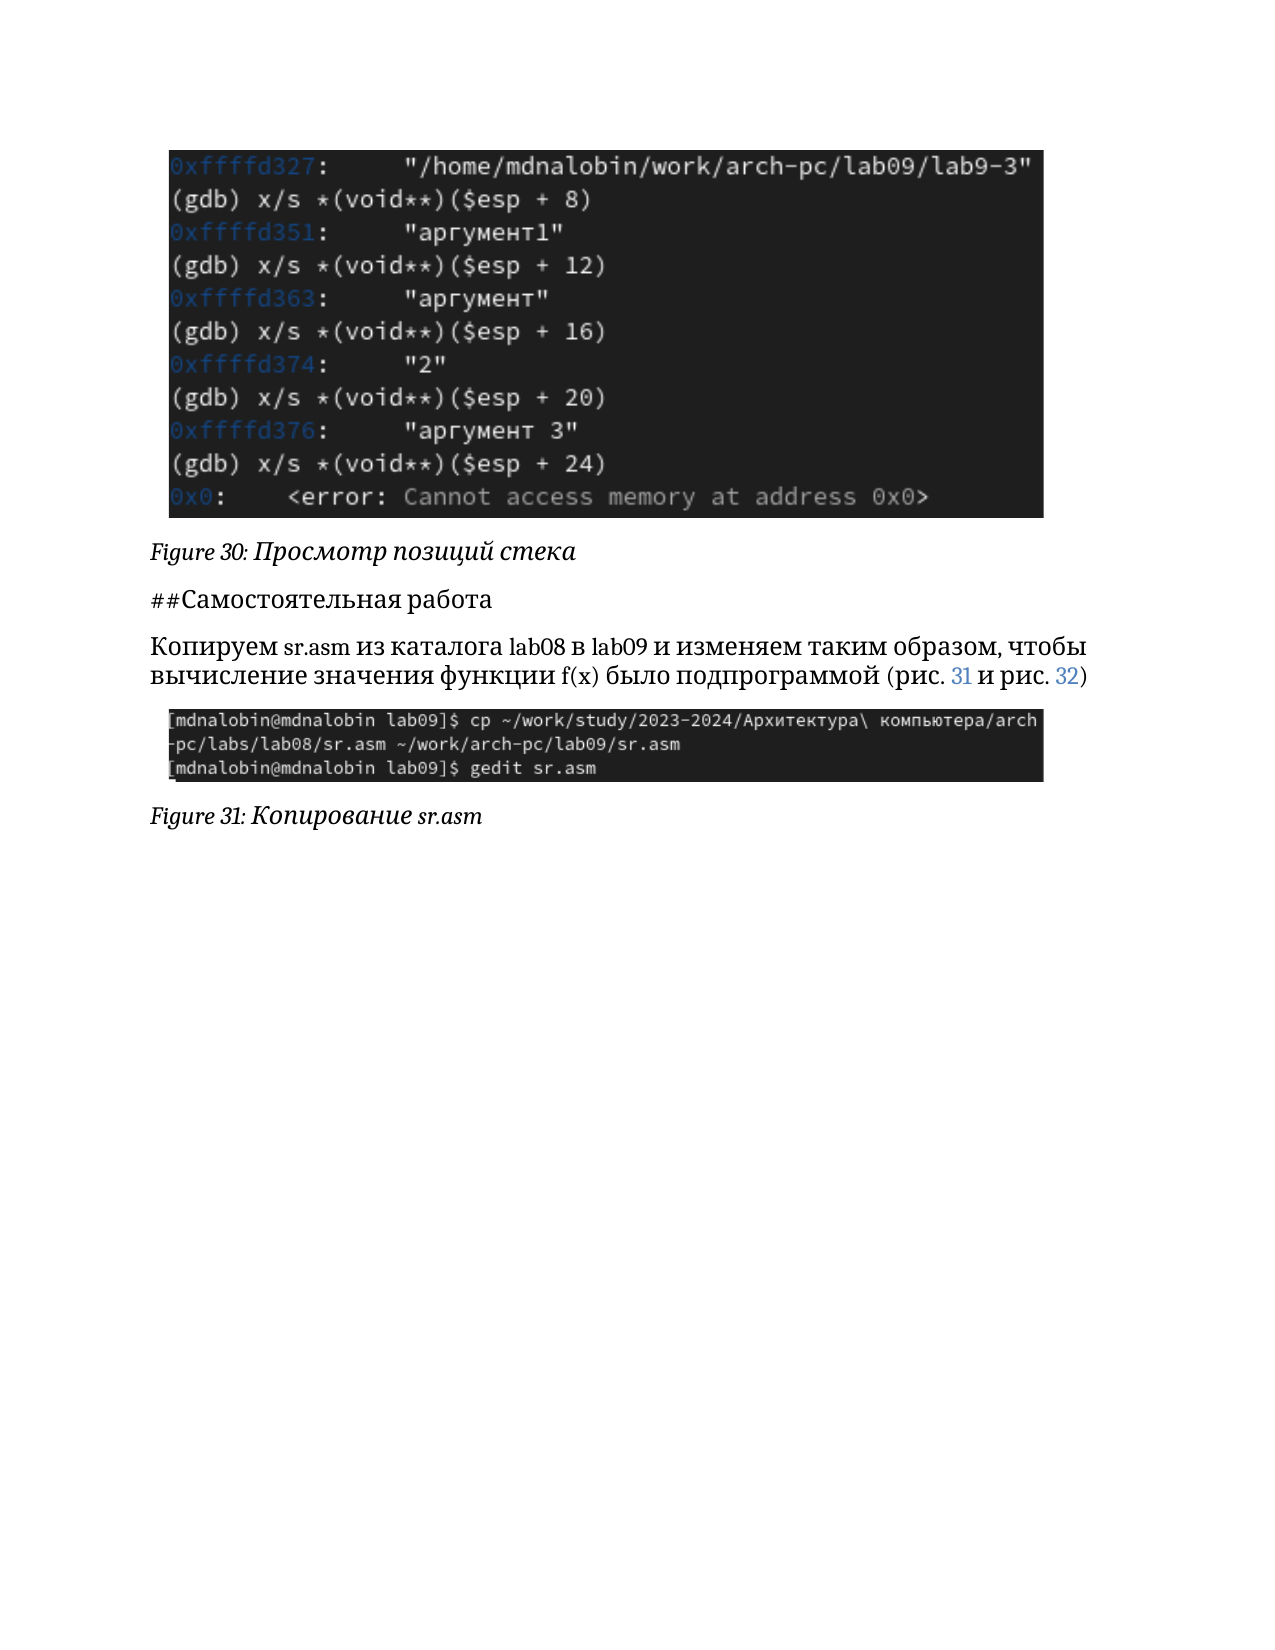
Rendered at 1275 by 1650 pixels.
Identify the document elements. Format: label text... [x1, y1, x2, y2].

text ##Самостоятельная работа [150, 586, 1125, 614]
text Figure 31: Копирование sr.asm [150, 802, 1125, 831]
text Figure 30: Просмотр позиций стека [150, 538, 1125, 567]
text Копируем sr.asm из каталога lab08 в lab09 и изменяем таким образом, чтобы вычисление значения функции f(x) было подпрограммой (рис. 31 и рис. 32) [150, 633, 1125, 691]
picture [168, 150, 1044, 518]
picture [168, 709, 1044, 782]
